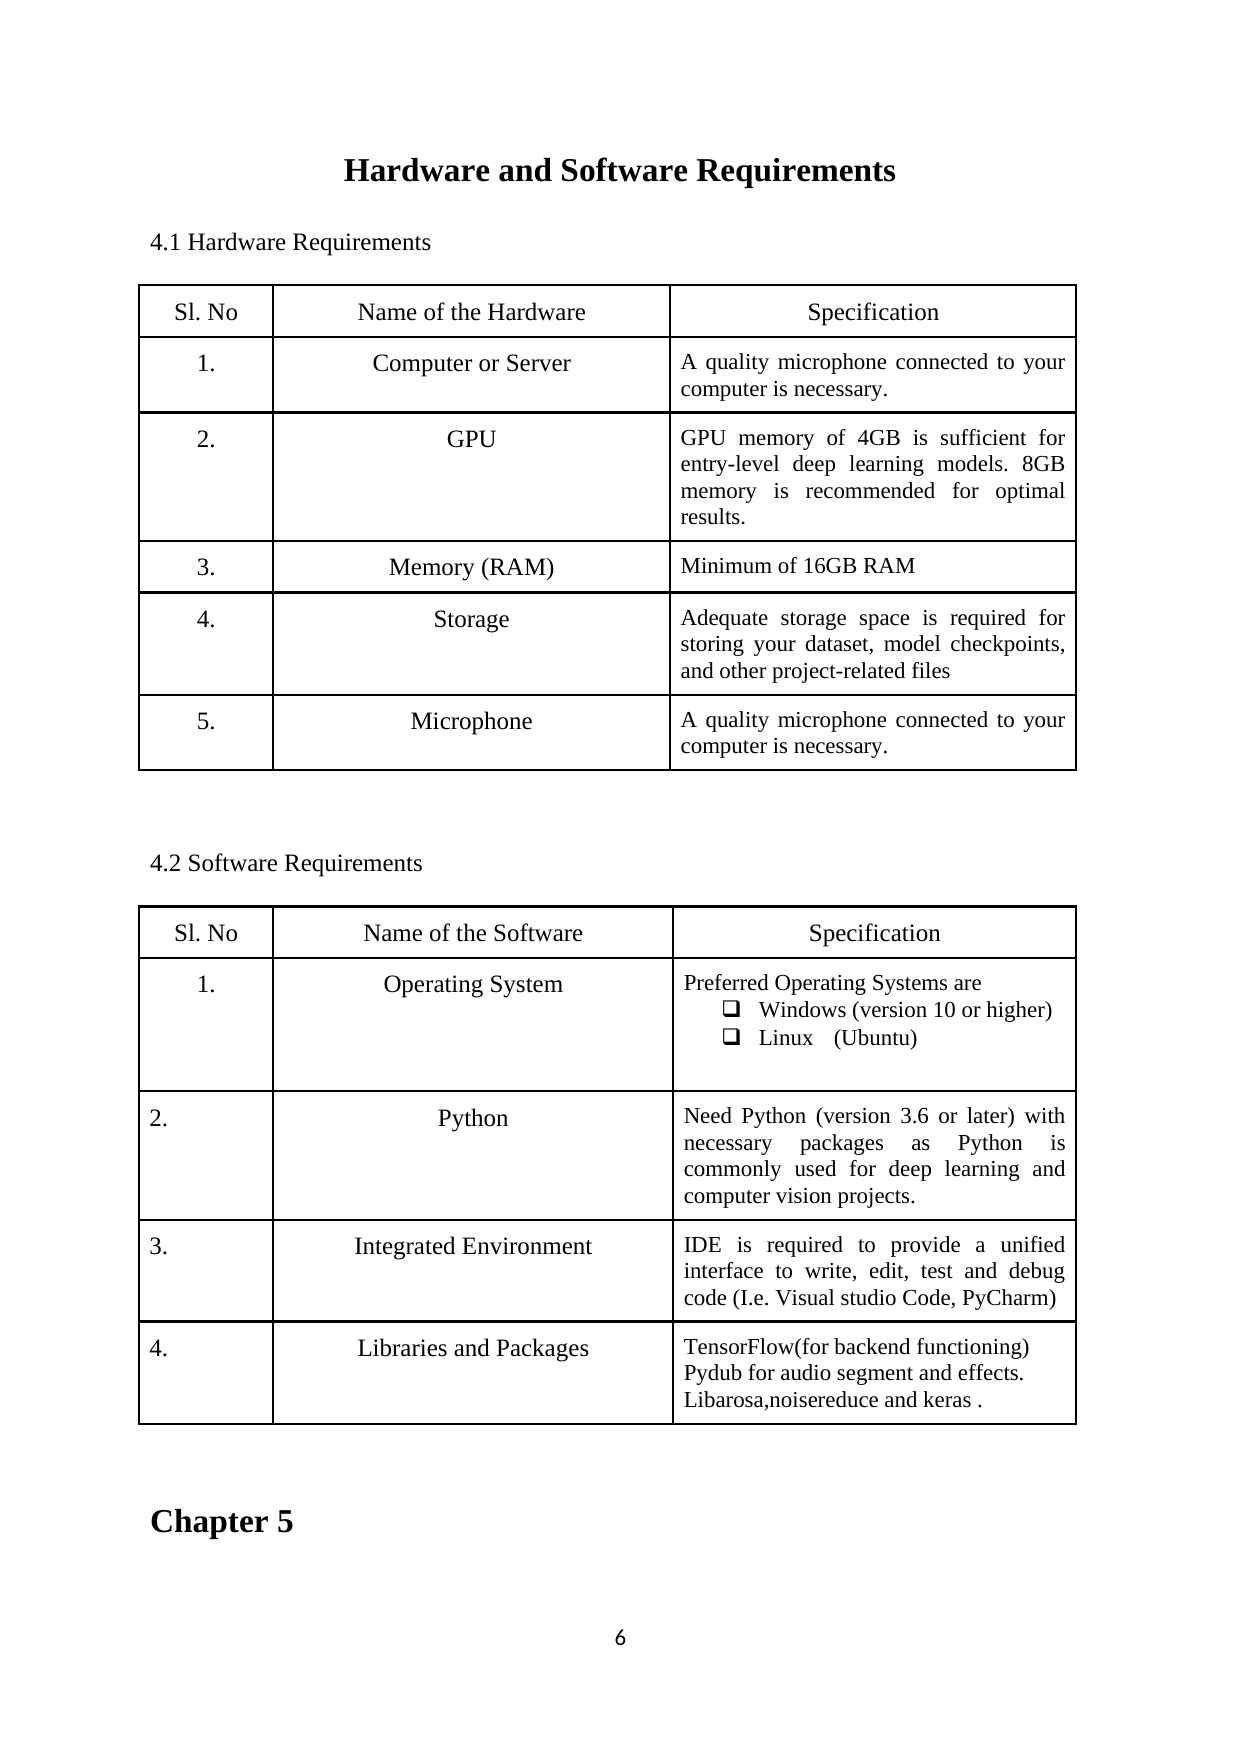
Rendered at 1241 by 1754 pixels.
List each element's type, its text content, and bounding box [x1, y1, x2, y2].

table_cell Libraries and Packages [274, 1323, 672, 1422]
table_cell 1. [140, 338, 272, 411]
table_cell Storage [274, 594, 669, 693]
table_cell A quality microphone connected to your computer is necessary. [671, 696, 1075, 769]
table_cell Adequate storage space is required for storing your dataset, model checkpoints, and other project-related files [671, 594, 1075, 693]
text Chapter 5 [150, 1501, 1090, 1539]
table_cell GPU [274, 414, 669, 540]
text 4.2 Software Requirements [150, 848, 1090, 877]
table_cell 5. [140, 696, 272, 769]
text Hardware and Software Requirements [150, 150, 1090, 188]
table_cell Microphone [274, 696, 669, 769]
table_cell Operating System [274, 959, 672, 1090]
text 4.1 Hardware Requirements [150, 227, 1090, 255]
table_header Name of the Hardware [274, 286, 669, 336]
table_cell 1. [140, 959, 272, 1090]
table_cell Preferred Operating Systems are Windows (version 10 or higher) Linux (Ubuntu) [674, 959, 1075, 1090]
table_header Sl. No [140, 908, 272, 957]
table_cell 3. [140, 1221, 272, 1320]
table_header Name of the Software [274, 908, 672, 957]
table_cell Minimum of 16GB RAM [671, 542, 1075, 591]
table_cell Python [274, 1092, 672, 1218]
table_cell A quality microphone connected to your computer is necessary. [671, 338, 1075, 411]
table_header Sl. No [140, 286, 272, 336]
table_cell Memory (RAM) [274, 542, 669, 591]
table_header Specification [674, 908, 1075, 957]
table_cell IDE is required to provide a unified interface to write, edit, test and debug code (I.e. Visual studio Code, PyCharm) [674, 1221, 1075, 1320]
table_cell 4. [140, 1323, 272, 1422]
table_cell Computer or Server [274, 338, 669, 411]
table_cell Integrated Environment [274, 1221, 672, 1320]
table_cell GPU memory of 4GB is sufficient for entry-level deep learning models. 8GB memory is recommended for optimal results. [671, 414, 1075, 540]
table_cell 4. [140, 594, 272, 693]
table_cell TensorFlow(for backend functioning) Pydub for audio segment and effects. Libarosa,noisereduce and keras . [674, 1323, 1075, 1422]
table_cell Need Python (version 3.6 or later) with necessary packages as Python is commonly used for deep learning and computer vision projects. [674, 1092, 1075, 1218]
table_cell 2. [140, 1092, 272, 1218]
table_cell 3. [140, 542, 272, 591]
table_header Specification [671, 286, 1075, 336]
table_cell 2. [140, 414, 272, 540]
